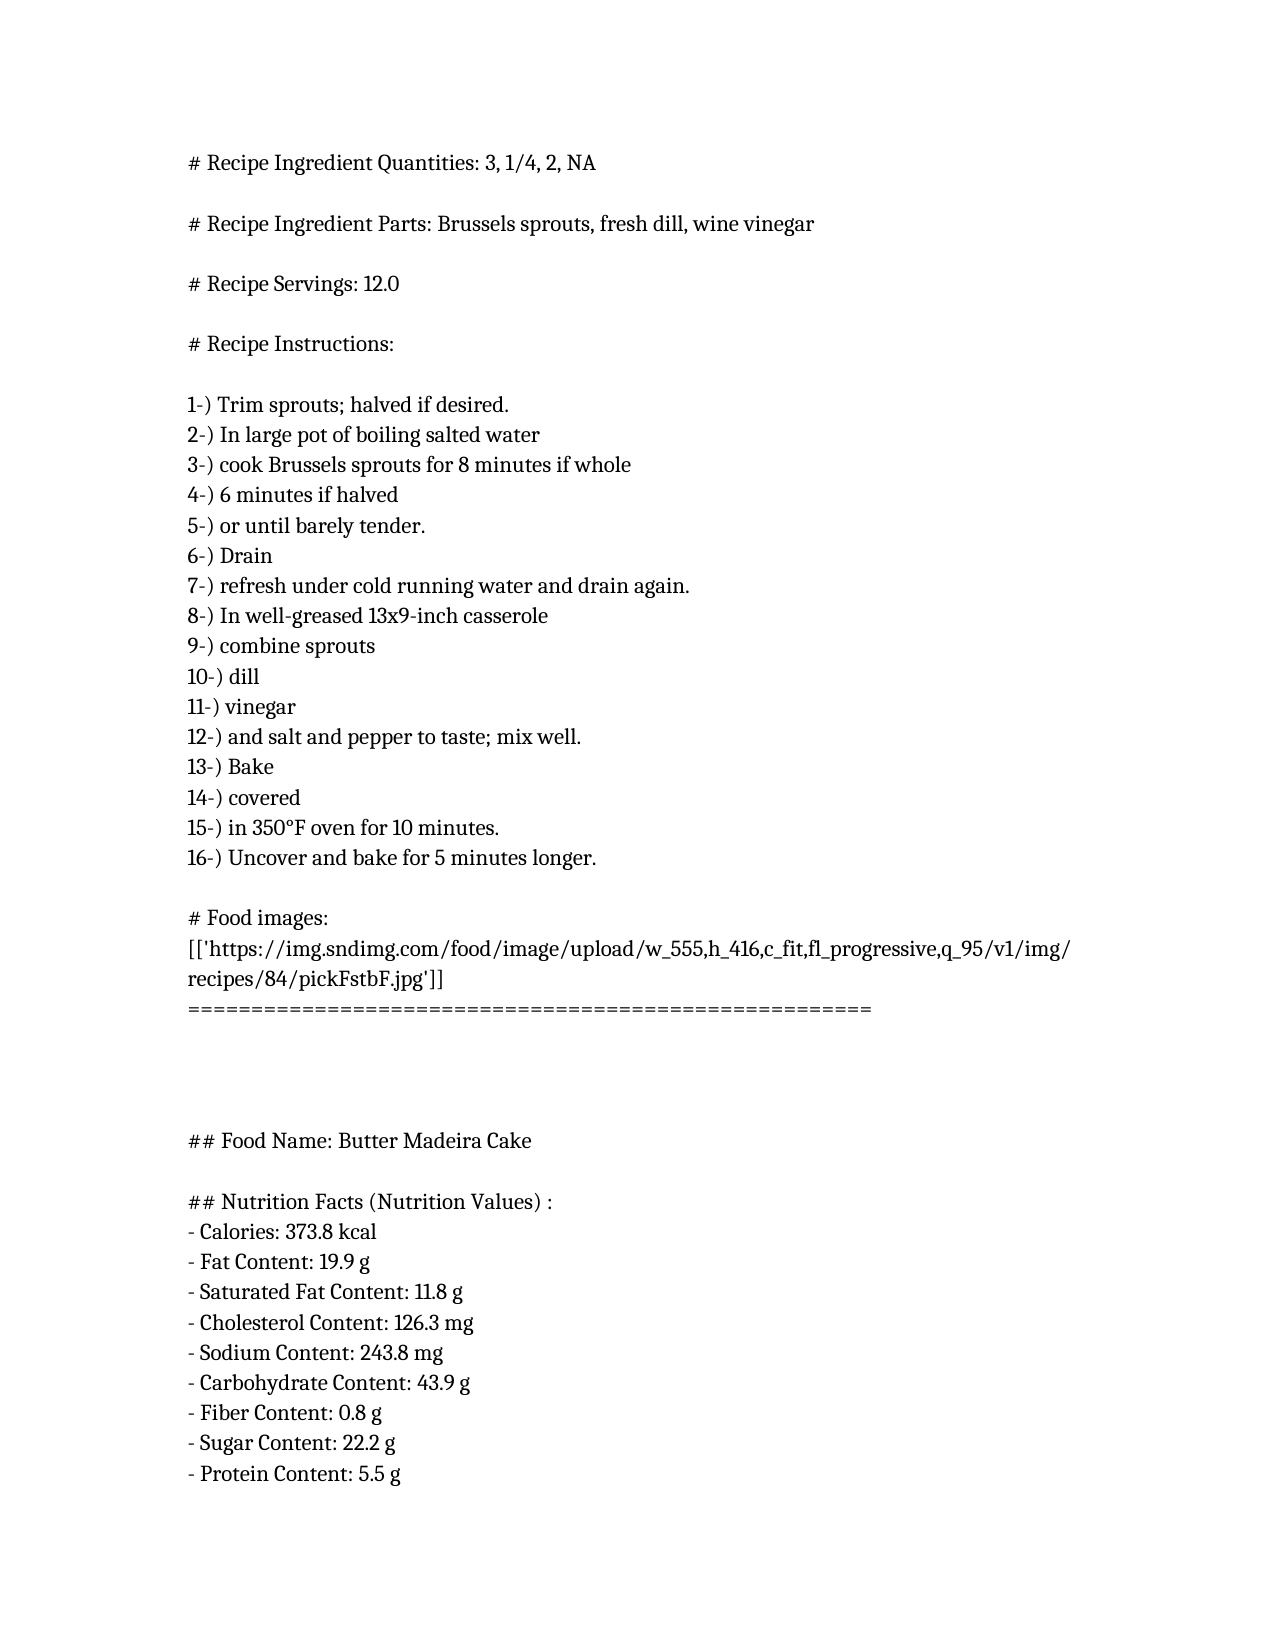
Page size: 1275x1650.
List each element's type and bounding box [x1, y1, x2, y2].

text [187, 1128, 1087, 1487]
text [187, 150, 1087, 1022]
